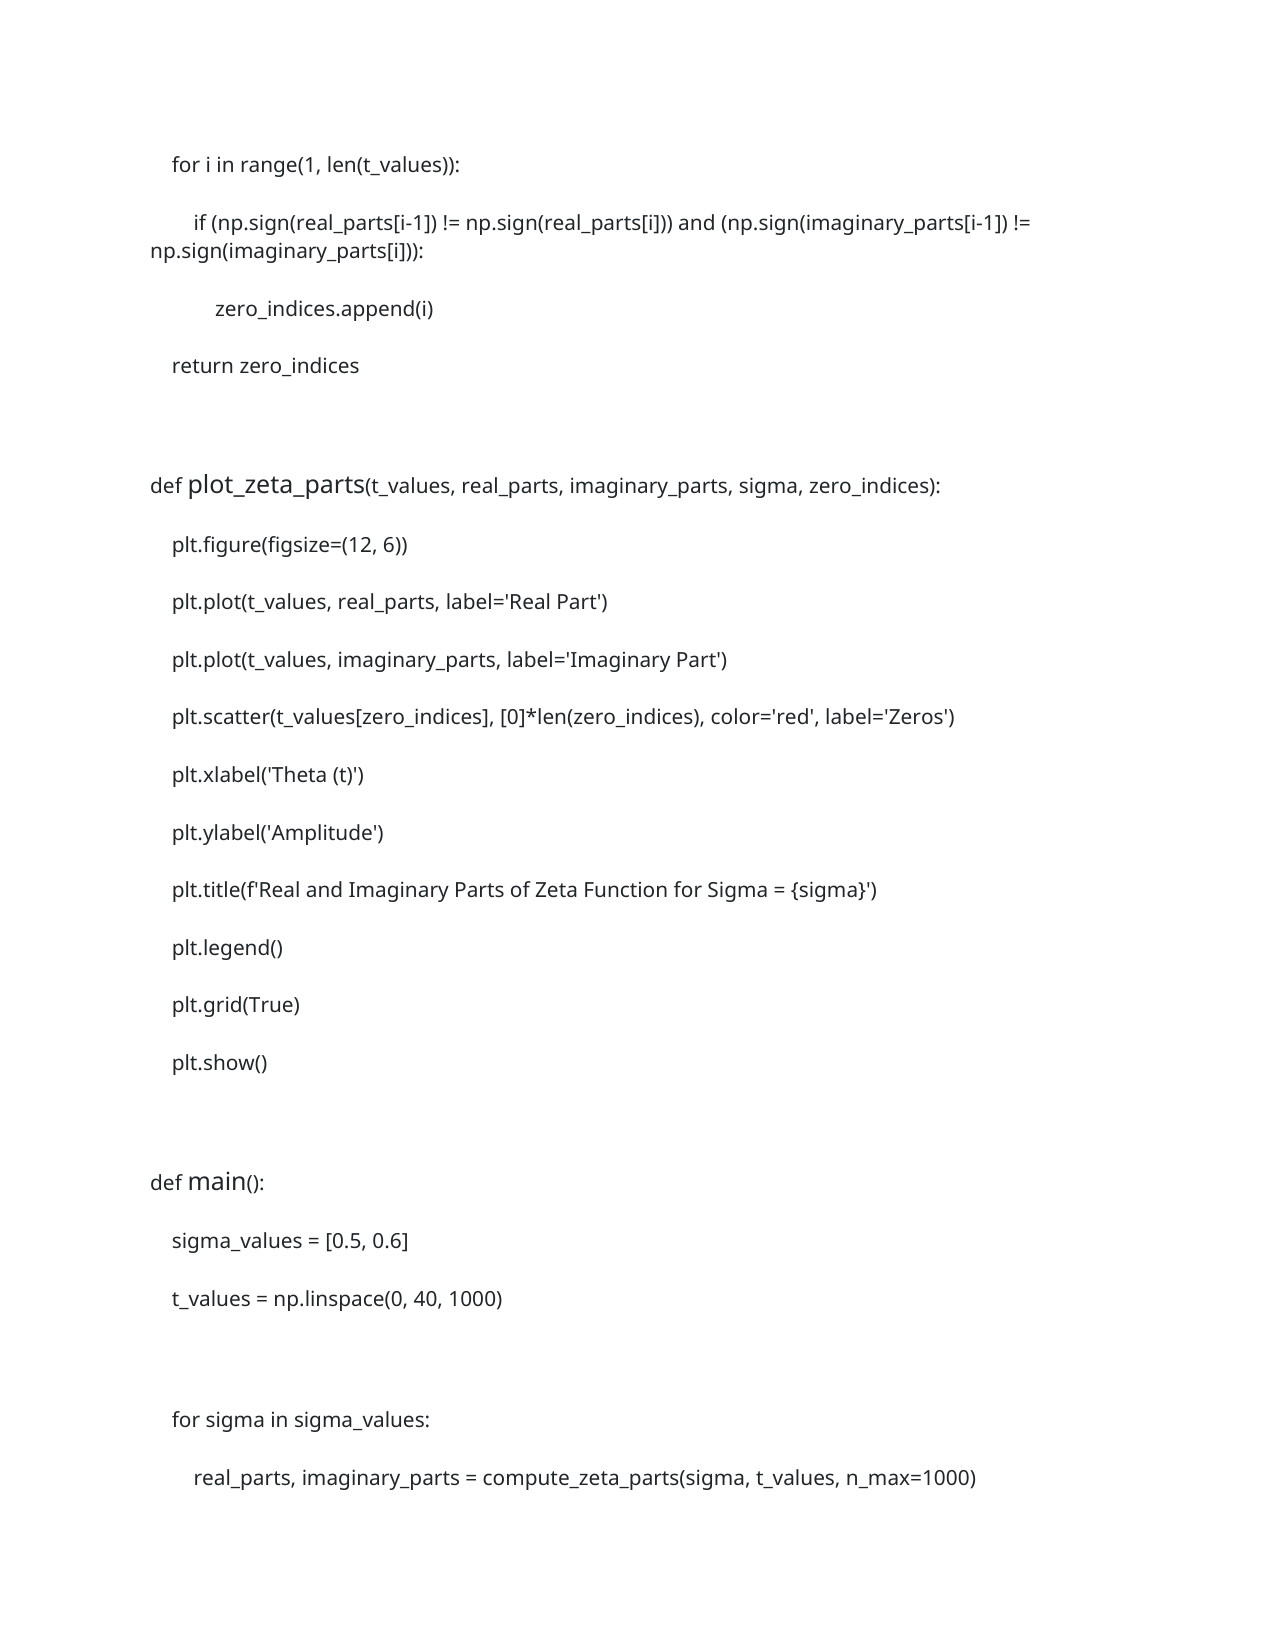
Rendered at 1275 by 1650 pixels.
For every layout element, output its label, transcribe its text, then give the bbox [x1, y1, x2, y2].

text if (np.sign(real_parts[i-1]) != np.sign(real_parts[i])) and (np.sign(imaginary_parts[i-1]) != np.sign(imaginary_parts[i])): [150, 208, 1125, 264]
text plt.scatter(t_values[zero_indices], [0]*len(zero_indices), color='red', label='Zeros') [150, 702, 1125, 731]
text return zero_indices [150, 351, 1125, 380]
text plt.legend() [150, 933, 1125, 961]
text plt.xlabel('Theta (t)') [150, 760, 1125, 788]
text plt.title(f'Real and Imaginary Parts of Zeta Function for Sigma = {sigma}') [150, 875, 1125, 904]
text for sigma in sigma_values: [150, 1405, 1125, 1433]
text def plot_zeta_parts(t_values, real_parts, imaginary_parts, sigma, zero_indices): [150, 466, 1125, 501]
text for i in range(1, len(t_values)): [150, 150, 1125, 178]
text plt.figure(figsize=(12, 6)) [150, 530, 1125, 558]
text plt.plot(t_values, real_parts, label='Real Part') [150, 587, 1125, 616]
text plt.plot(t_values, imaginary_parts, label='Imaginary Part') [150, 645, 1125, 673]
text plt.ylabel('Amplitude') [150, 818, 1125, 846]
text plt.show() [150, 1048, 1125, 1077]
text plt.grid(True) [150, 991, 1125, 1019]
text sigma_values = [0.5, 0.6] [150, 1227, 1125, 1255]
text zero_indices.append(i) [150, 294, 1125, 322]
text t_values = np.linspace(0, 40, 1000) [150, 1284, 1125, 1313]
text real_parts, imaginary_parts = compute_zeta_parts(sigma, t_values, n_max=1000) [150, 1463, 1125, 1491]
text def main(): [150, 1163, 1125, 1197]
